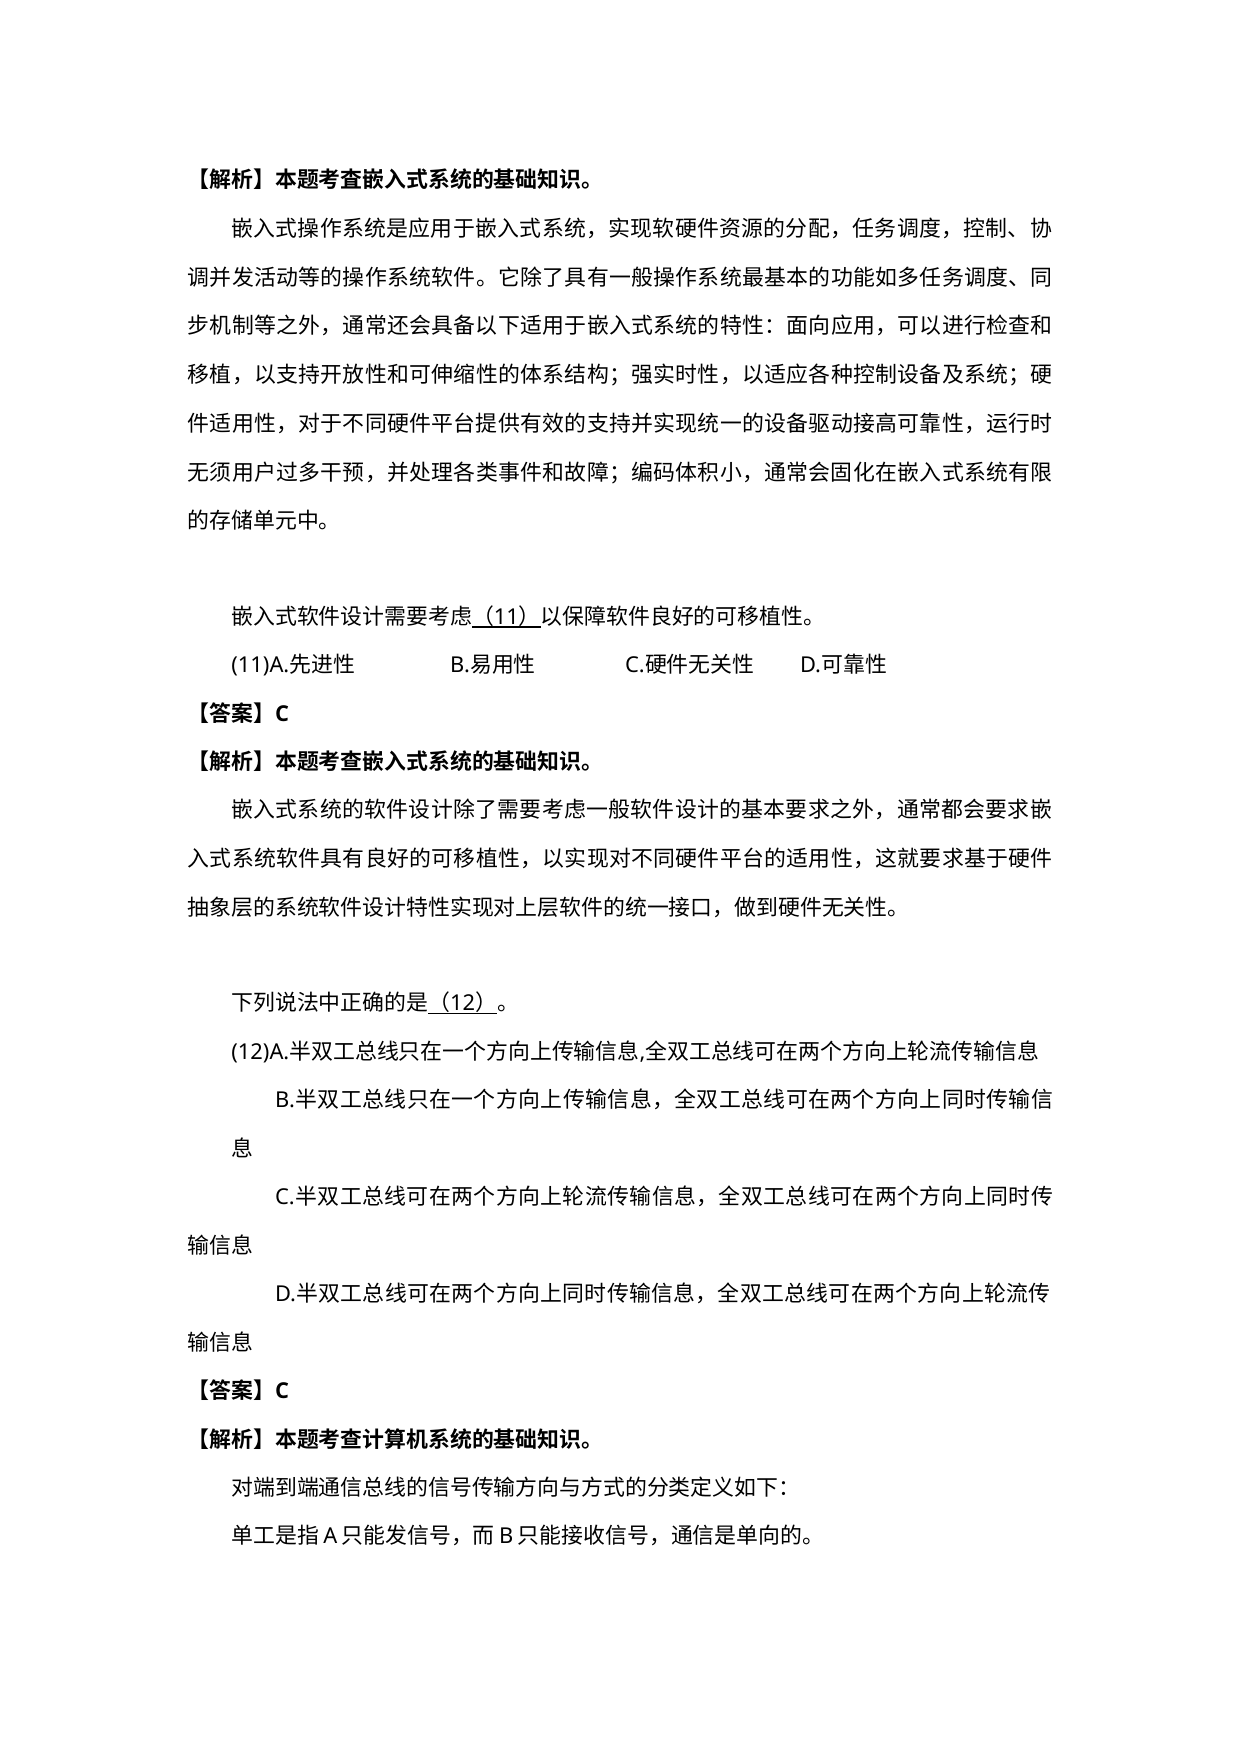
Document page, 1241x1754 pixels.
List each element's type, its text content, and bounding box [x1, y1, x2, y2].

text B.半双工总线只在一个方向上传输信息，全双工总线可在两个方向上同时传输信息 [231, 1082, 1053, 1163]
text 【解析】本题考查计算机系统的基础知识。 [187, 1421, 1053, 1454]
text 对端到端通信总线的信号传输方向与方式的分类定义如下： [187, 1470, 1053, 1502]
text (11)A.先进性 B.易用性 C.硬件无关性 D.可靠性 [187, 647, 1053, 679]
text 单工是指A只能发信号，而B只能接收信号，通信是单向的。 [187, 1518, 1053, 1551]
text 嵌入式系统的软件设计除了需要考虑一般软件设计的基本要求之外，通常都会要求嵌入式系统软件具有良好的可移植性，以实现对不同硬件平台的适用性，这就要求基于硬件抽象层的系统软件设计特性实现对上层软件的统一接口，做到硬件无关性。 [187, 792, 1053, 922]
text D.半双工总线可在两个方向上同时传输信息，全双工总线可在两个方向上轮流传输信息 [187, 1276, 1053, 1357]
text C.半双工总线可在两个方向上轮流传输信息，全双工总线可在两个方向上同时传输信息 [187, 1179, 1053, 1260]
text 嵌入式操作系统是应用于嵌入式系统，实现软硬件资源的分配，任务调度，控制、协调并发活动等的操作系统软件。它除了具有一般操作系统最基本的功能如多任务调度、同步机制等之外，通常还会具备以下适用于嵌入式系统的特性：面向应用，可以进行检查和移植，以支持开放性和可伸缩性的体系结构；强实时性，以适应各种控制设备及系统；硬件适用性，对于不同硬件平台提供有效的支持并实现统一的设备驱动接高可靠性，运行时无须用户过多干预，并处理各类事件和故障；编码体积小，通常会固化在嵌入式系统有限的存储单元中。 [187, 210, 1053, 535]
text (12)A.半双工总线只在一个方向上传输信息,全双工总线可在两个方向上轮流传输信息 [187, 1033, 1053, 1066]
text 【解析】本题考查嵌入式系统的基础知识。 [187, 743, 1053, 776]
text 【答案】C [187, 1373, 1053, 1406]
text 嵌入式软件设计需要考虑（11）以保障软件良好的可移植性。 [187, 598, 1053, 631]
text 下列说法中正确的是（12）。 [187, 985, 1053, 1018]
text 【答案】C [187, 695, 1053, 728]
text 【解析】本题考査嵌入式系统的基础知识。 [187, 162, 1053, 194]
